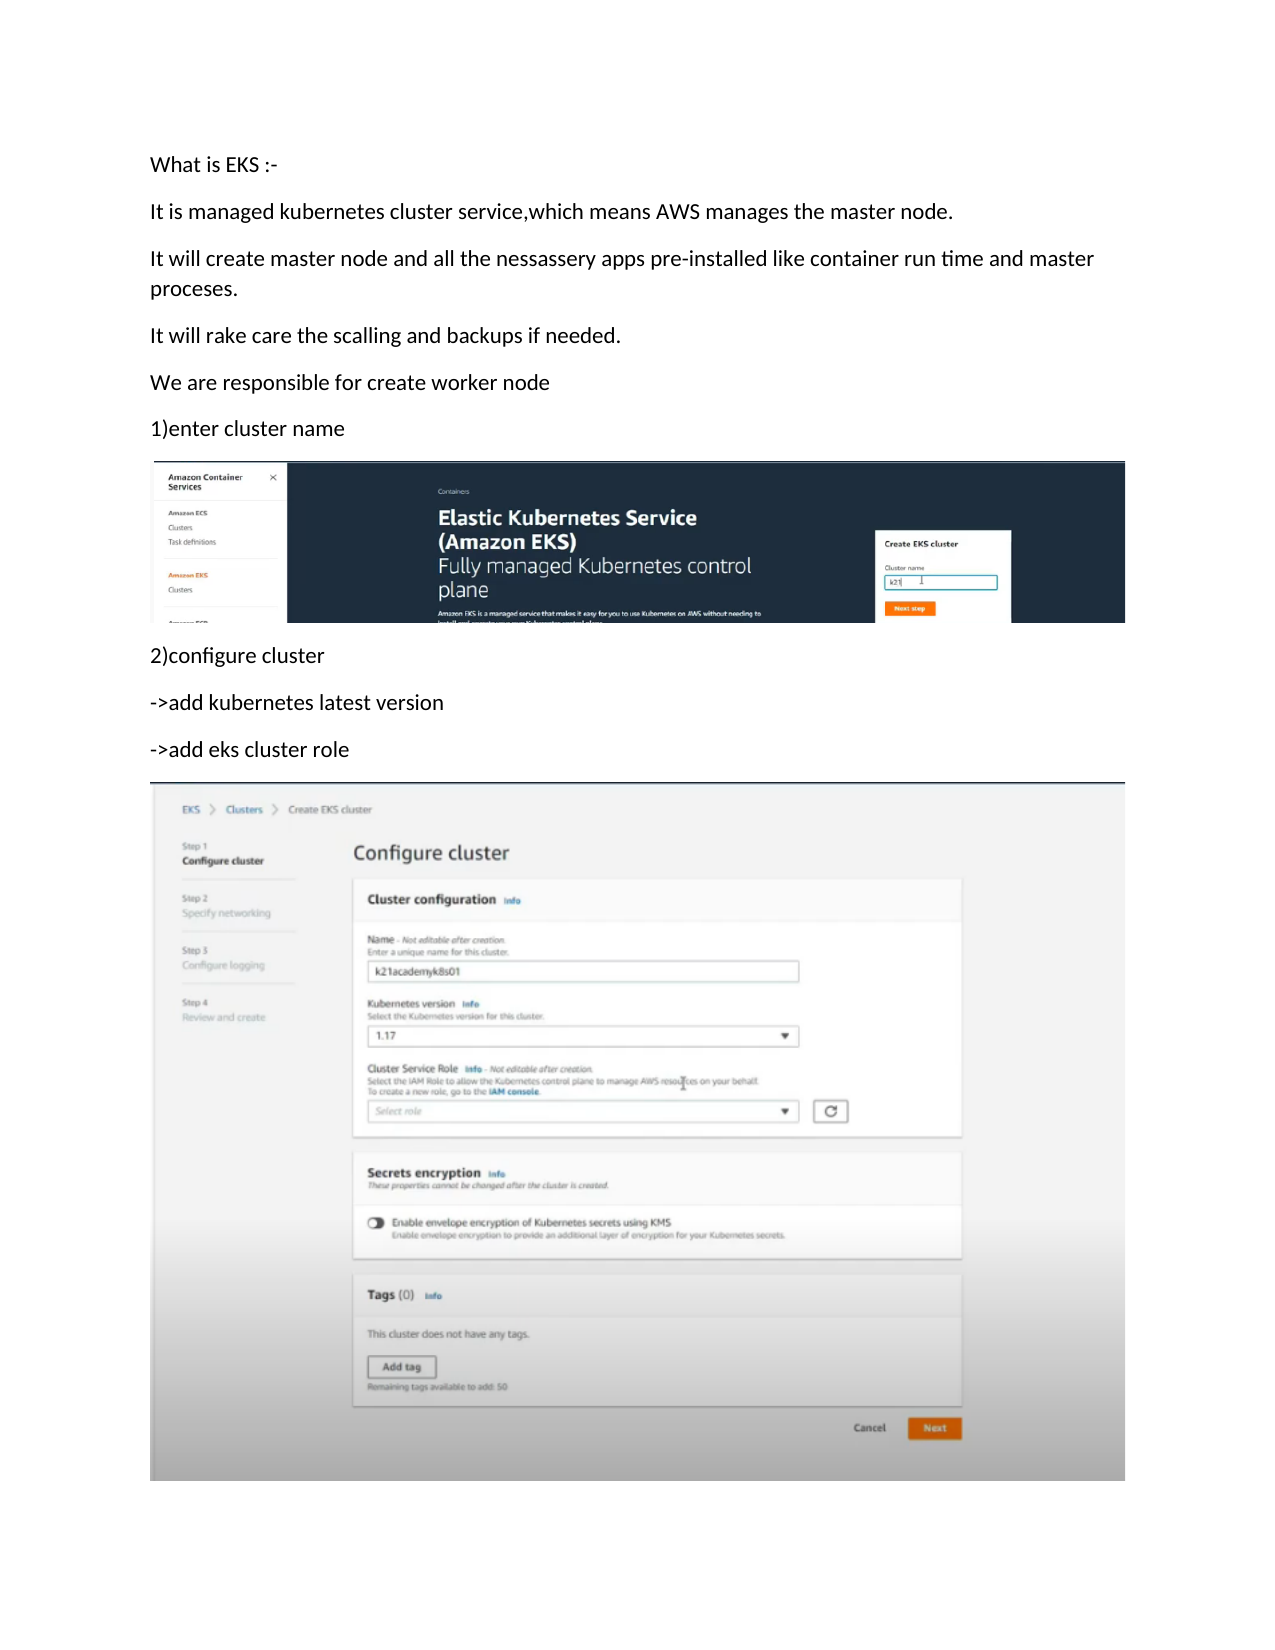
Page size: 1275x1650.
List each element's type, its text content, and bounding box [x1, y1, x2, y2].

picture [150, 782, 1125, 1481]
text It will create master node and all the nessassery apps pre-installed like container run time and master proceses. [150, 244, 1125, 302]
text It will rake care the scalling and backups if needed. [150, 321, 1125, 349]
text ->add kubernetes latest version [150, 688, 1125, 717]
text What is EKS :- [150, 150, 1125, 178]
picture [150, 461, 1125, 623]
text It is managed kubernetes cluster service,which means AWS manages the master node. [150, 197, 1125, 225]
text We are responsible for create worker node [150, 368, 1125, 396]
text ->add eks cluster role [150, 735, 1125, 763]
text 1)enter cluster name [150, 414, 1125, 443]
text 2)configure cluster [150, 642, 1125, 670]
